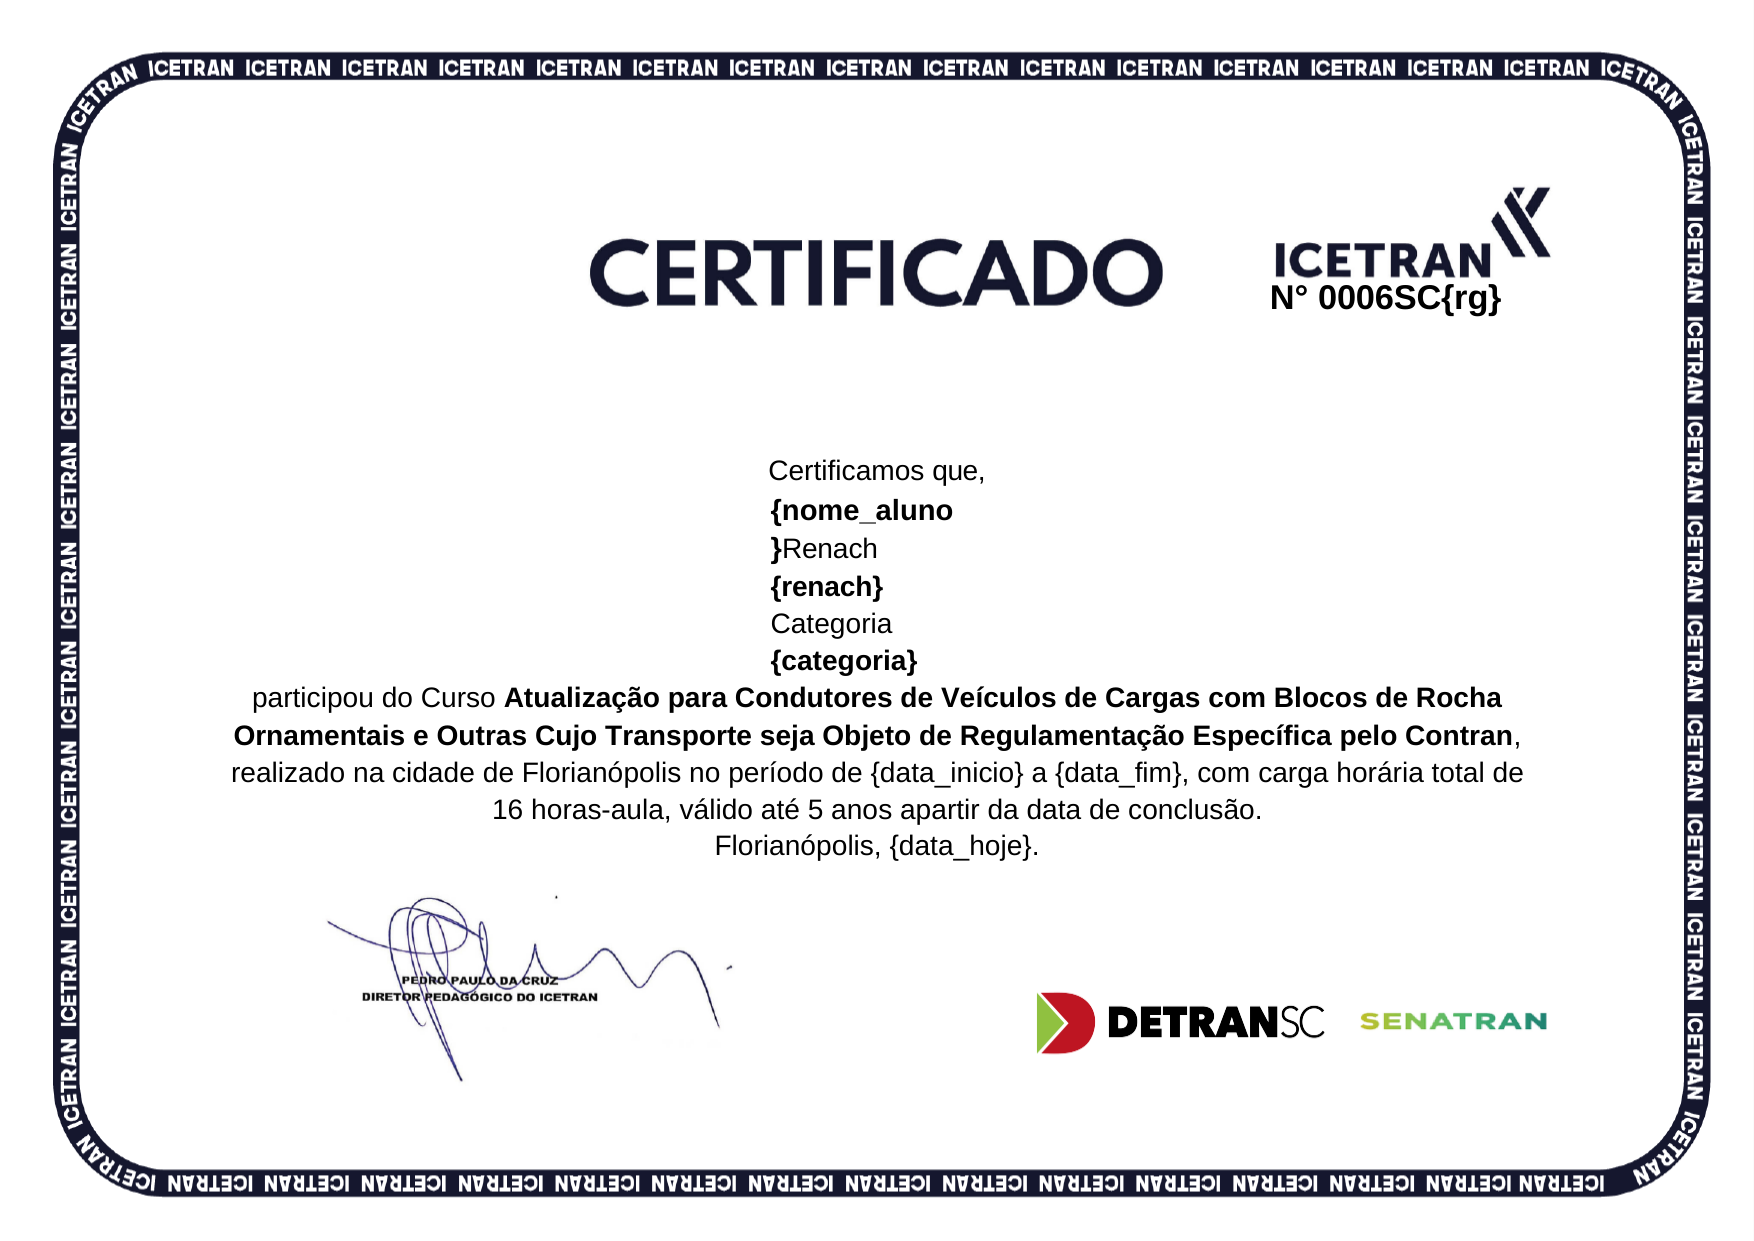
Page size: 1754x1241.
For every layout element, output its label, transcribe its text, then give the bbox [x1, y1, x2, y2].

text N° 0006SC{rg} [1073, 277, 1576, 316]
subtitle Florianópolis, {data_hoje}. [23, 830, 1731, 862]
subtitle Certificamos que, [23, 453, 1731, 486]
picture [53, 0, 1754, 1241]
text participou do Curso Atualização para Condutores de Veículos de Cargas com Blocos de Rocha Ornamentais e Outras Cujo Transporte seja Objeto de Regulamentação Específica pelo Contran, realizado na cidade de Florianópolis no período de {data_inicio} a {data_fim}, com carga horária total de 16 horas-aula, válido até 5 anos apartir da data de conclusão. [229, 681, 1525, 825]
subtitle {nome_aluno}Renach {renach} Categoria {categoria} [770, 493, 984, 677]
